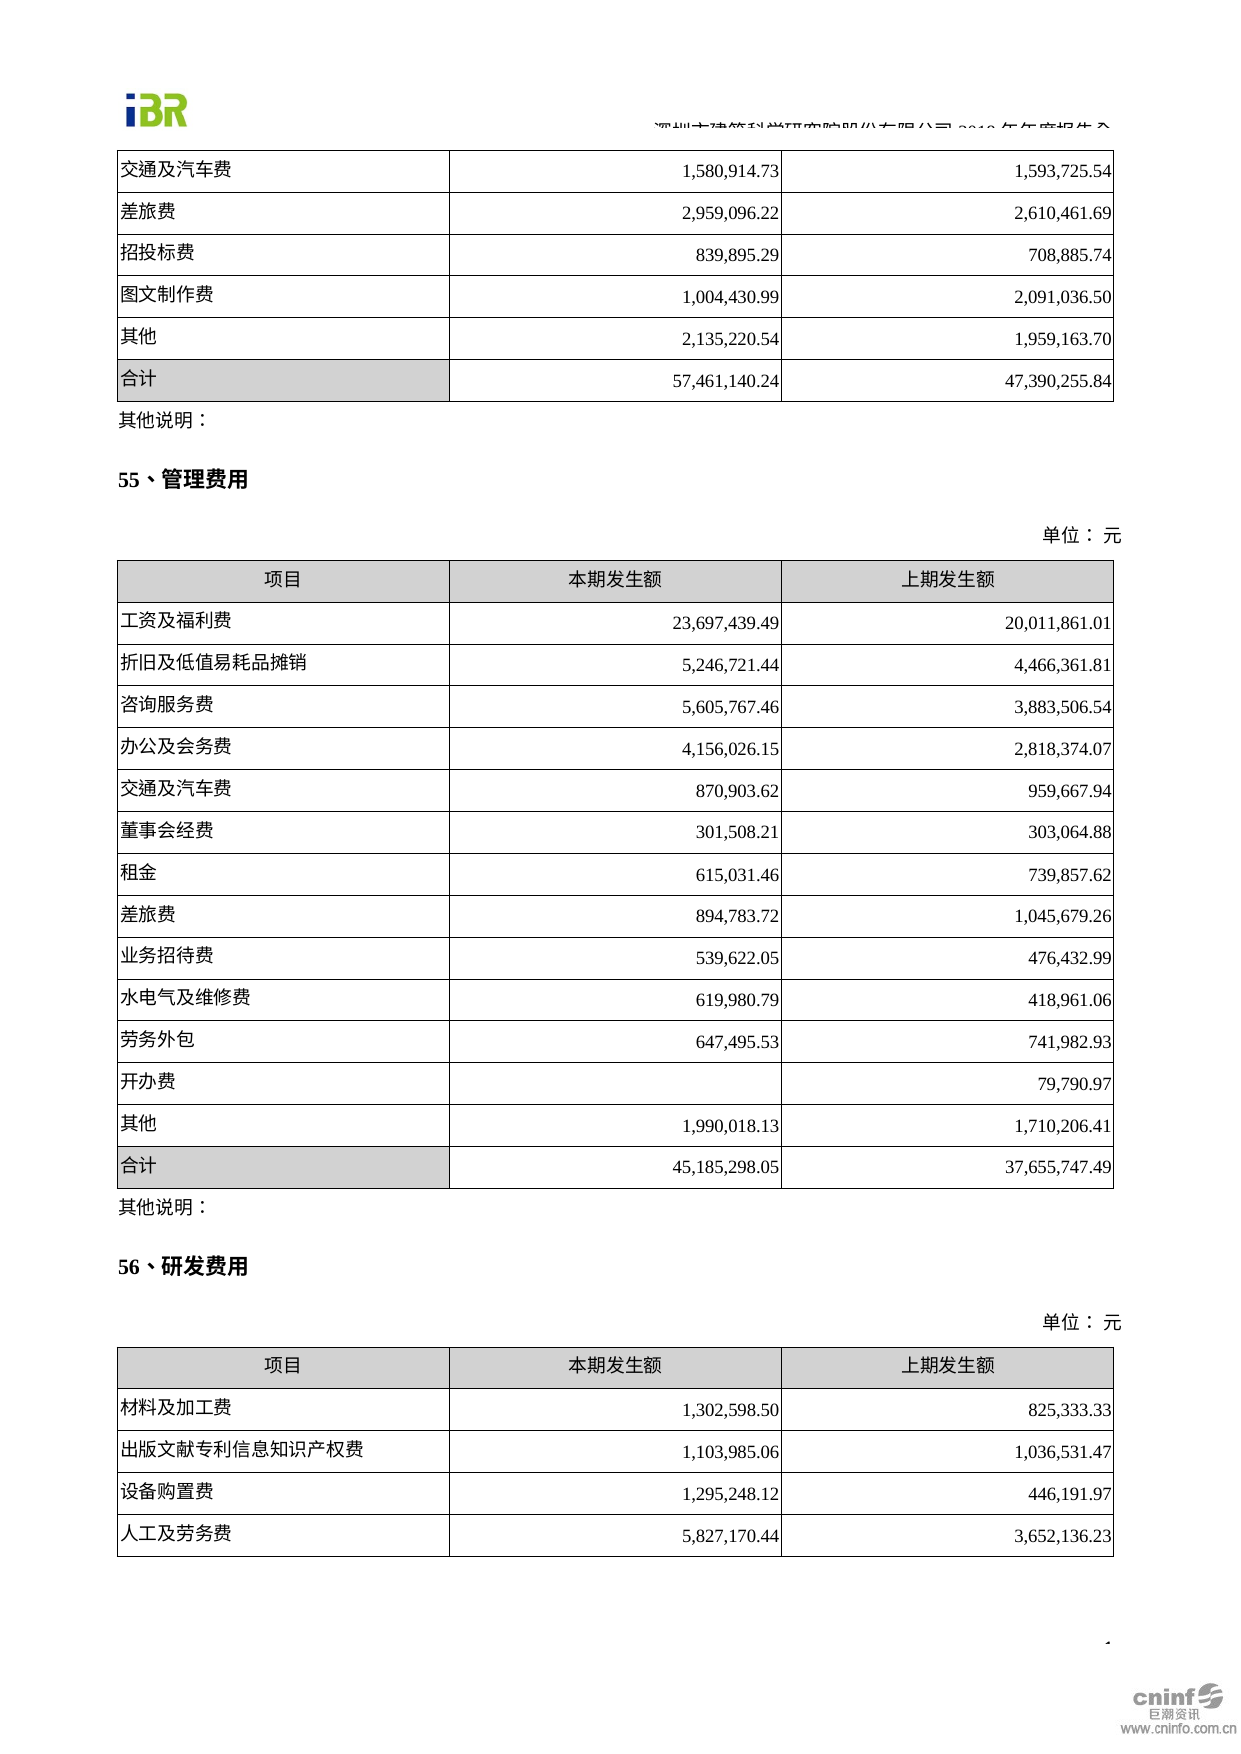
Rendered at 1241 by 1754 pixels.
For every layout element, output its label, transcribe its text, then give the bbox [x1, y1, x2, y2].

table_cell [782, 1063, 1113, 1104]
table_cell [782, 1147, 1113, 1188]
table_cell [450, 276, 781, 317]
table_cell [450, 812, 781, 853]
picture [1115, 1680, 1240, 1737]
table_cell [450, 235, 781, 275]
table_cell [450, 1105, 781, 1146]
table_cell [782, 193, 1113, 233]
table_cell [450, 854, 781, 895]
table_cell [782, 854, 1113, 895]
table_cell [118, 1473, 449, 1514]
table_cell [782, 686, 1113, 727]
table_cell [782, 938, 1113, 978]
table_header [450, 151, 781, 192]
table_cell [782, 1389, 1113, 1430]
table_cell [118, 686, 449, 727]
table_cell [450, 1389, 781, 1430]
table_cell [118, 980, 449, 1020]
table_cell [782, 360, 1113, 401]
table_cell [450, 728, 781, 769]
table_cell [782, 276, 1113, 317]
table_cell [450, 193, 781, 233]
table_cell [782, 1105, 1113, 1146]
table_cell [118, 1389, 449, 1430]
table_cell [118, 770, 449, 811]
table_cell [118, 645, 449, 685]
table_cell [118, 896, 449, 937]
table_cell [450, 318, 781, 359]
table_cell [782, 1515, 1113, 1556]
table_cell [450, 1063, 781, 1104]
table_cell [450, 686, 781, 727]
text 其他说明： [118, 407, 1240, 433]
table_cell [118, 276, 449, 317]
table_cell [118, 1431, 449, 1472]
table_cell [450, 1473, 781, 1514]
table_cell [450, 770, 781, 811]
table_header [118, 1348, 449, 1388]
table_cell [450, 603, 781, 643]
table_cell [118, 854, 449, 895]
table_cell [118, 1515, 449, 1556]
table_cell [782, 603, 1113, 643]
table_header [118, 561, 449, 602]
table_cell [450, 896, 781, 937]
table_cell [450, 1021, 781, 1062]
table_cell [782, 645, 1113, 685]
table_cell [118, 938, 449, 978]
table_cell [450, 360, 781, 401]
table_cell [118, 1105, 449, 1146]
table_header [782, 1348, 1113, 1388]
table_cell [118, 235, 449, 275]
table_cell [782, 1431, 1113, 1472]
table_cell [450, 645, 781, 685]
text 其他说明： [118, 1194, 1240, 1219]
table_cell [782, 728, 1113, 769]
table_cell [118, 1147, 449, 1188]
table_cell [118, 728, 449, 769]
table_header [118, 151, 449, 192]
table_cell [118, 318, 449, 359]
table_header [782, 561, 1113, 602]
picture [118, 88, 195, 131]
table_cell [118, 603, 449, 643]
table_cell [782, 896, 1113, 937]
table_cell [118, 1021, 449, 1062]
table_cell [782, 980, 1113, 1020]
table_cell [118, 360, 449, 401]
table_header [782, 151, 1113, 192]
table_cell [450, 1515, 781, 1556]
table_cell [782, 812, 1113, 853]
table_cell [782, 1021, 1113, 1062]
text 单位： 元 [102, 1309, 1122, 1335]
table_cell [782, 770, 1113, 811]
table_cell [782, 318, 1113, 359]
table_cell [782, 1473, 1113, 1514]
subtitle 56、研发费用 [118, 1251, 1240, 1281]
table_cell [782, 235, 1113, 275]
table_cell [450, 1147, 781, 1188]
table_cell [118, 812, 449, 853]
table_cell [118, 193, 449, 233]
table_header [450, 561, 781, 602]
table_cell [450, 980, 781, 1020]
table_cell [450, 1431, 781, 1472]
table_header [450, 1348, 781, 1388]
text 单位： 元 [102, 522, 1122, 548]
subtitle 55、管理费用 [118, 464, 1240, 494]
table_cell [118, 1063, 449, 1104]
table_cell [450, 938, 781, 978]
